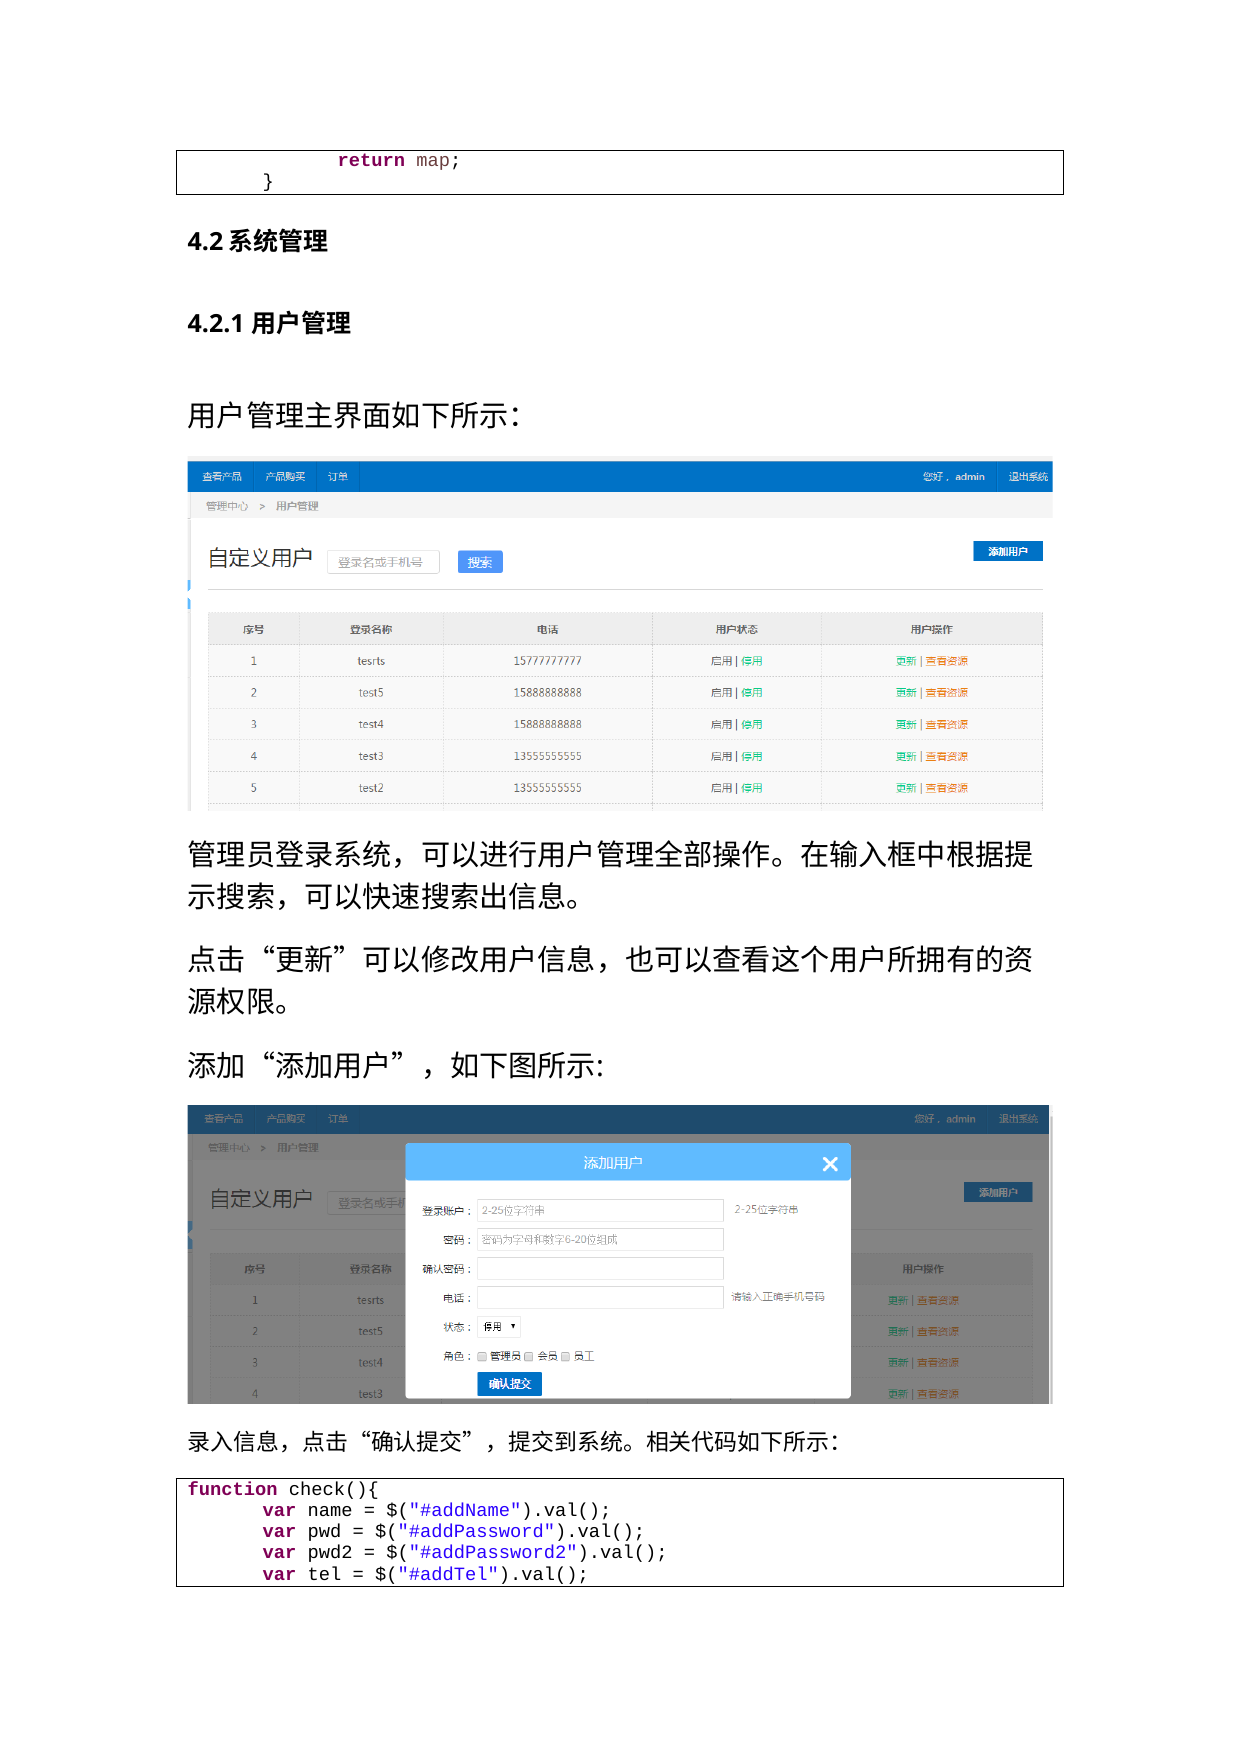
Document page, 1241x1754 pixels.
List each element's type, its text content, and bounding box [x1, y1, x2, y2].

text 用户管理主界面如下所示： [187, 393, 1053, 435]
picture [187, 1105, 1053, 1404]
subtitle 4.2.1 用户管理 [187, 303, 1053, 339]
text 管理员登录系统，可以进行用户管理全部操作。在输入框中根据提示搜索，可以快速搜索出信息。 [187, 831, 1053, 916]
text 点击“更新”可以修改用户信息，也可以查看这个用户所拥有的资源权限。 [187, 937, 1053, 1021]
text 录入信息，点击“确认提交”，提交到系统。相关代码如下所示： [187, 1424, 1053, 1457]
picture [187, 456, 1053, 811]
subtitle 4.2系统管理 [187, 222, 1053, 258]
text 添加“添加用户”，如下图所示: [187, 1042, 1053, 1084]
